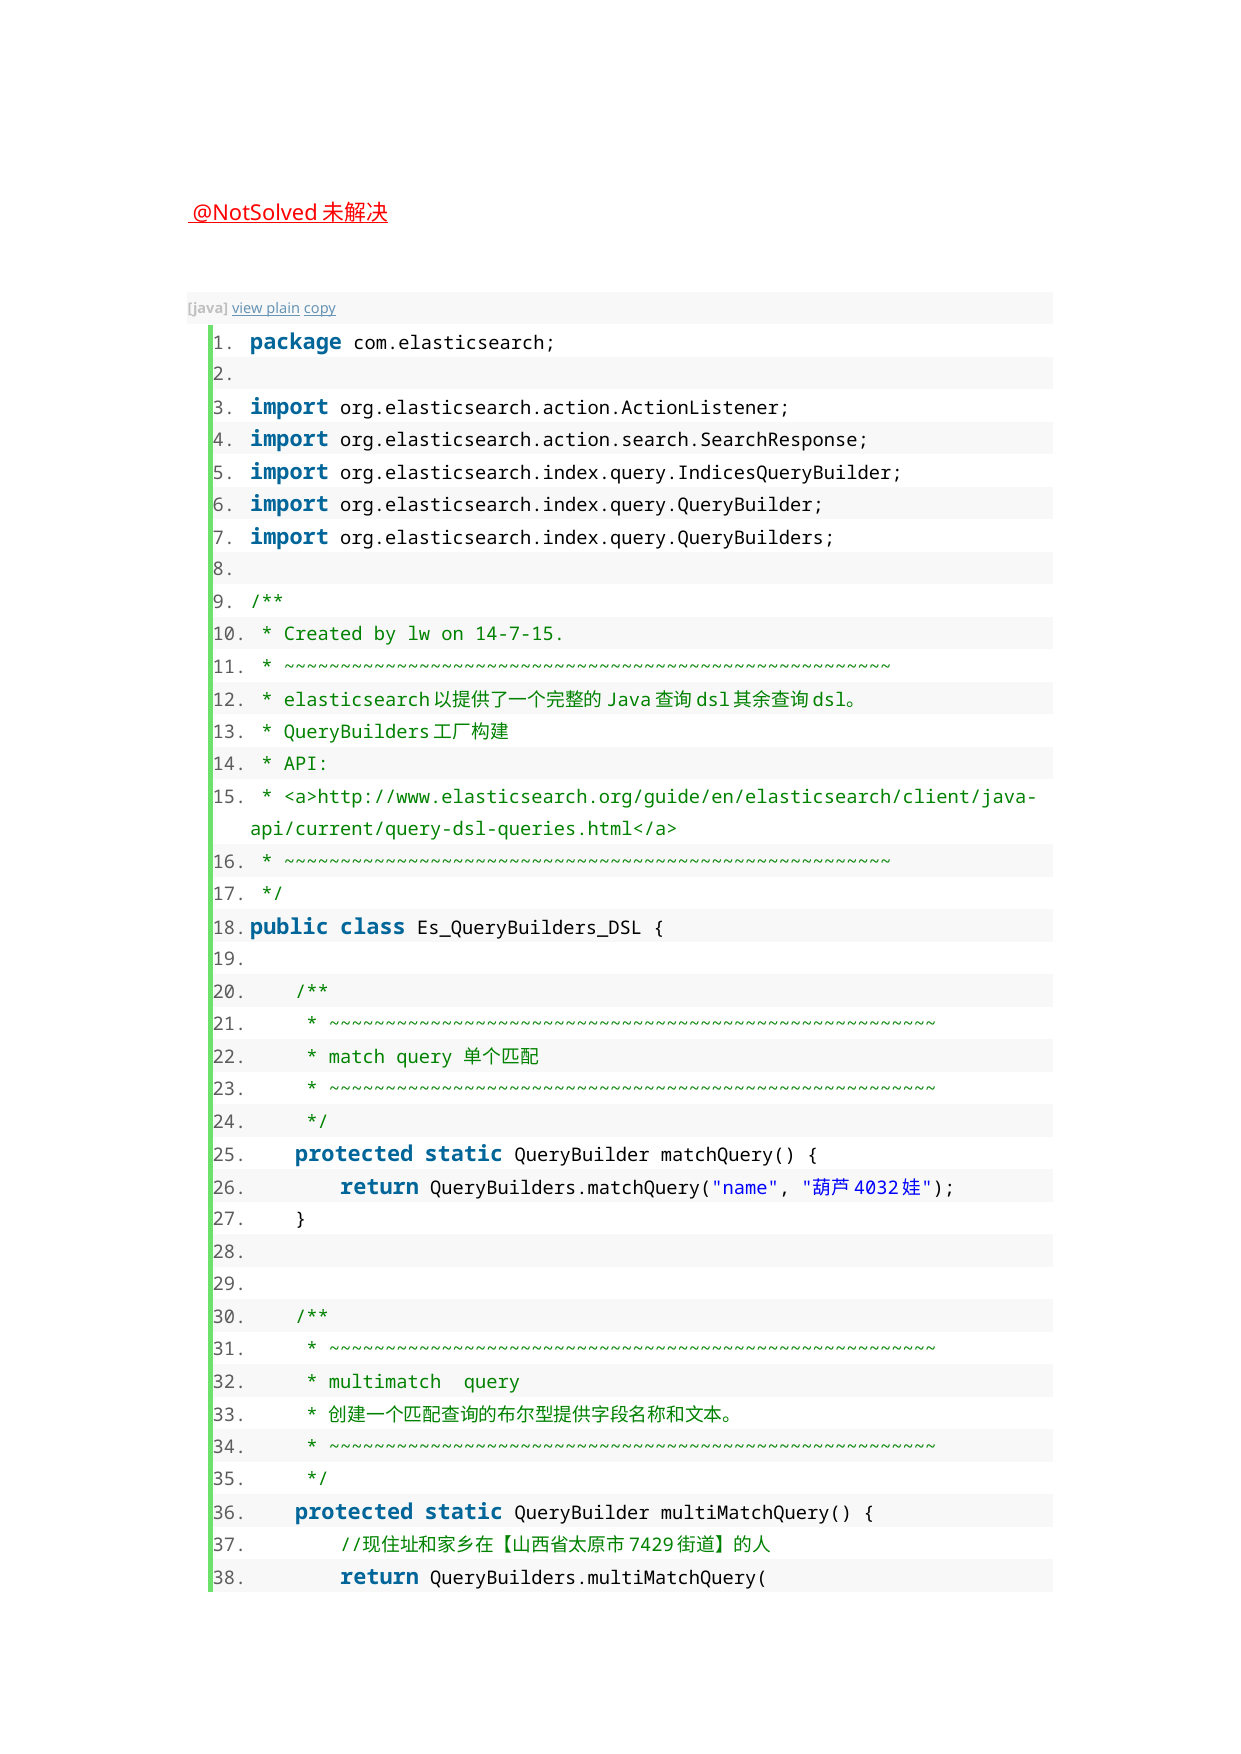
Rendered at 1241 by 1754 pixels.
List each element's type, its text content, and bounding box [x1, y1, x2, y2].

list return QueryBuilders.multiMatchQuery( [213, 1559, 1053, 1592]
list * <a>http://www.elasticsearch.org/guide/en/elasticsearch/client/java-api/current/query-dsl-queries.html</a> [213, 779, 1053, 844]
list package com.elasticsearch; [208, 324, 1053, 357]
list * QueryBuilders工厂构建 [213, 714, 1053, 747]
list */ [213, 877, 1053, 909]
list * ~~~~~~~~~~~~~~~~~~~~~~~~~~~~~~~~~~~~~~~~~~~~~~~~~~~~~~ [213, 649, 1053, 682]
list * elasticsearch以提供了一个完整的Java查询dsl其余查询dsl。 [213, 682, 1053, 714]
list return QueryBuilders.matchQuery("name", "葫芦4032娃"); [213, 1169, 1053, 1202]
text [java] view plain copy [187, 292, 1053, 324]
list */ [213, 1462, 1053, 1494]
list * ~~~~~~~~~~~~~~~~~~~~~~~~~~~~~~~~~~~~~~~~~~~~~~~~~~~~~~ [213, 1332, 1053, 1364]
list } [213, 1202, 1053, 1234]
list protected static QueryBuilder matchQuery() { [213, 1137, 1053, 1169]
list import org.elasticsearch.action.ActionListener; [213, 389, 1053, 422]
list * Created by lw on 14-7-15. [213, 617, 1053, 649]
list import org.elasticsearch.index.query.IndicesQueryBuilder; [213, 454, 1053, 487]
list protected static QueryBuilder multiMatchQuery() { [213, 1494, 1053, 1527]
list import org.elasticsearch.index.query.QueryBuilders; [213, 519, 1053, 552]
list import org.elasticsearch.index.query.QueryBuilder; [213, 487, 1053, 519]
list //现住址和家乡在【山西省太原市7429街道】的人 [213, 1527, 1053, 1559]
list /** [213, 1299, 1053, 1332]
list * multimatch query [213, 1364, 1053, 1397]
list public class Es_QueryBuilders_DSL { [213, 909, 1053, 942]
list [213, 1429, 1053, 1462]
list * ~~~~~~~~~~~~~~~~~~~~~~~~~~~~~~~~~~~~~~~~~~~~~~~~~~~~~~ [213, 1007, 1053, 1039]
list * API: [213, 747, 1053, 779]
list * ~~~~~~~~~~~~~~~~~~~~~~~~~~~~~~~~~~~~~~~~~~~~~~~~~~~~~~ [213, 1072, 1053, 1104]
list /** [213, 974, 1053, 1007]
text @NotSolved未解决 [187, 194, 1053, 227]
list import org.elasticsearch.action.search.SearchResponse; [213, 422, 1053, 454]
list * ~~~~~~~~~~~~~~~~~~~~~~~~~~~~~~~~~~~~~~~~~~~~~~~~~~~~~~ [213, 844, 1053, 877]
list * match query 单个匹配 [213, 1039, 1053, 1072]
list /** [213, 584, 1053, 617]
list */ [213, 1104, 1053, 1137]
list * 创建一个匹配查询的布尔型提供字段名称和文本。 [213, 1397, 1053, 1429]
